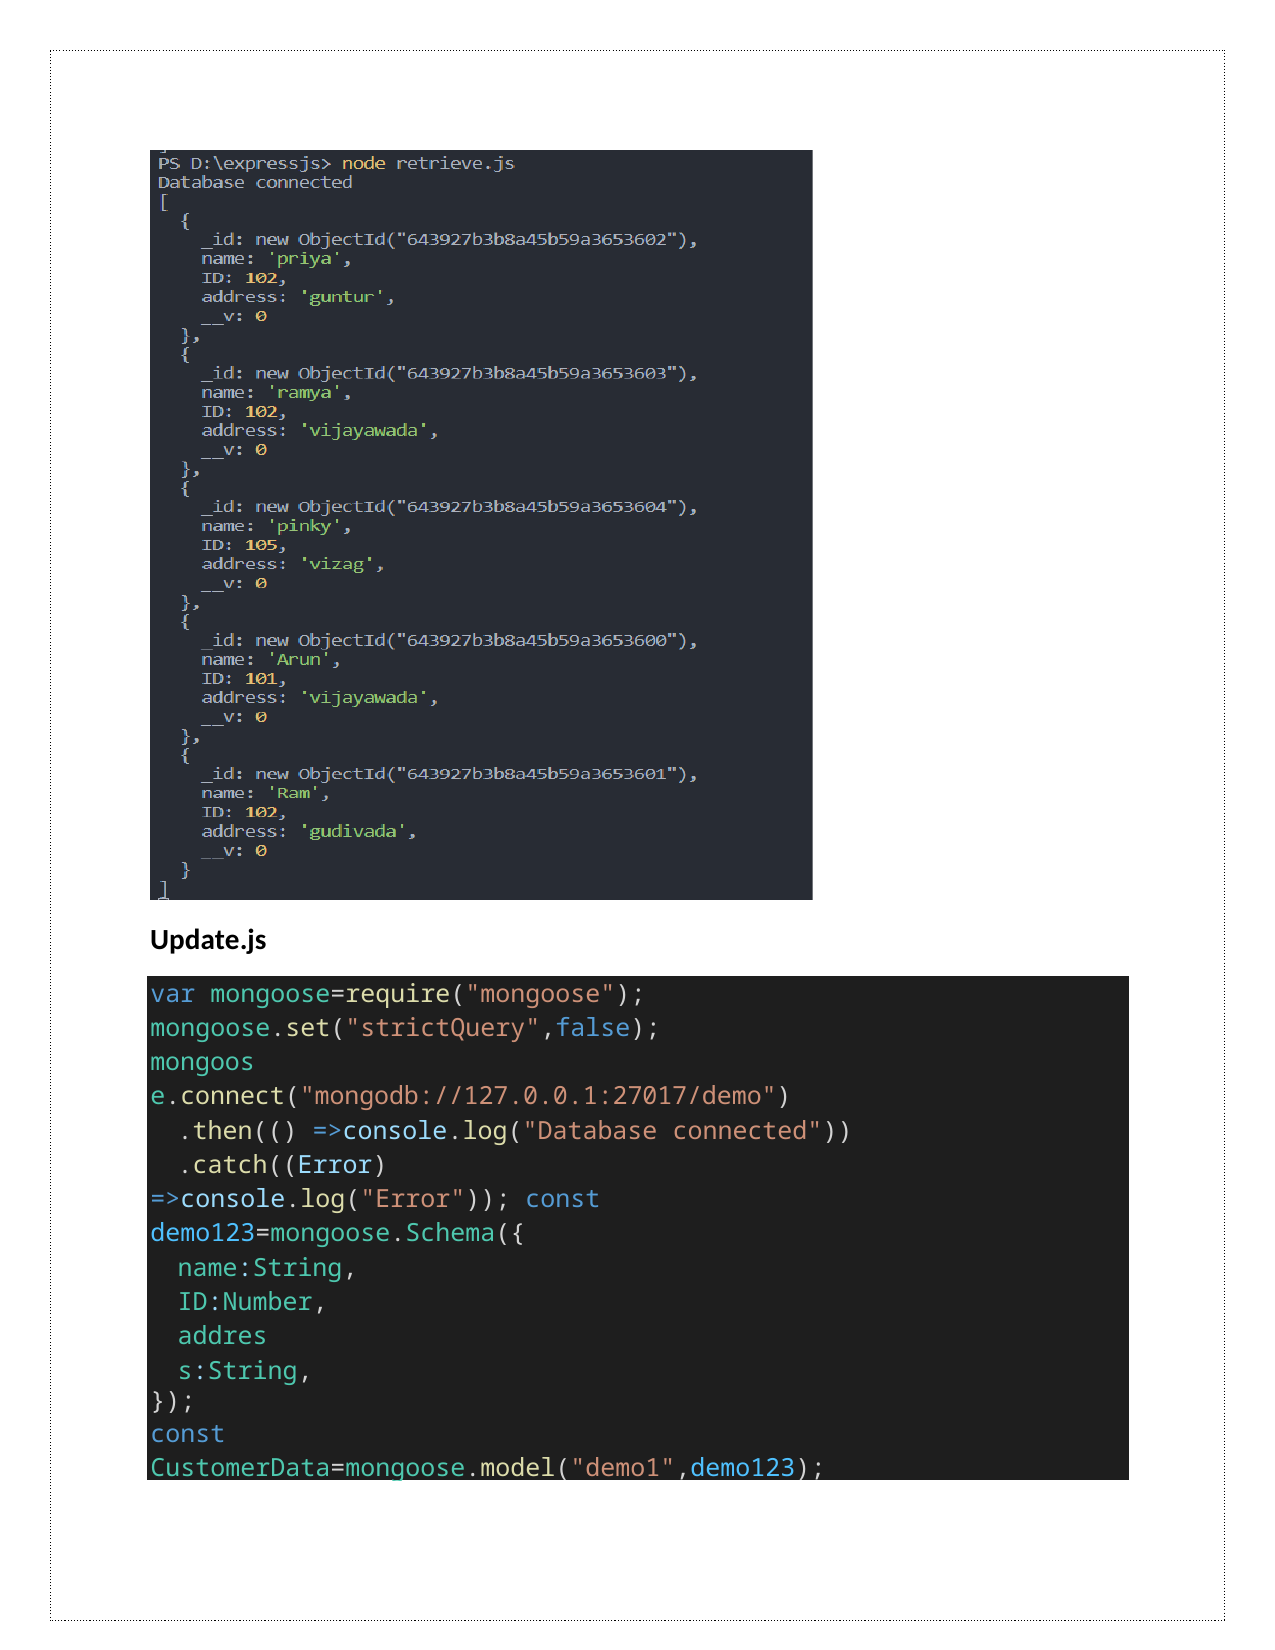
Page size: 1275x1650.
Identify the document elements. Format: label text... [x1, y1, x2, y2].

subtitle Update.js [150, 921, 1171, 956]
picture [150, 150, 813, 900]
